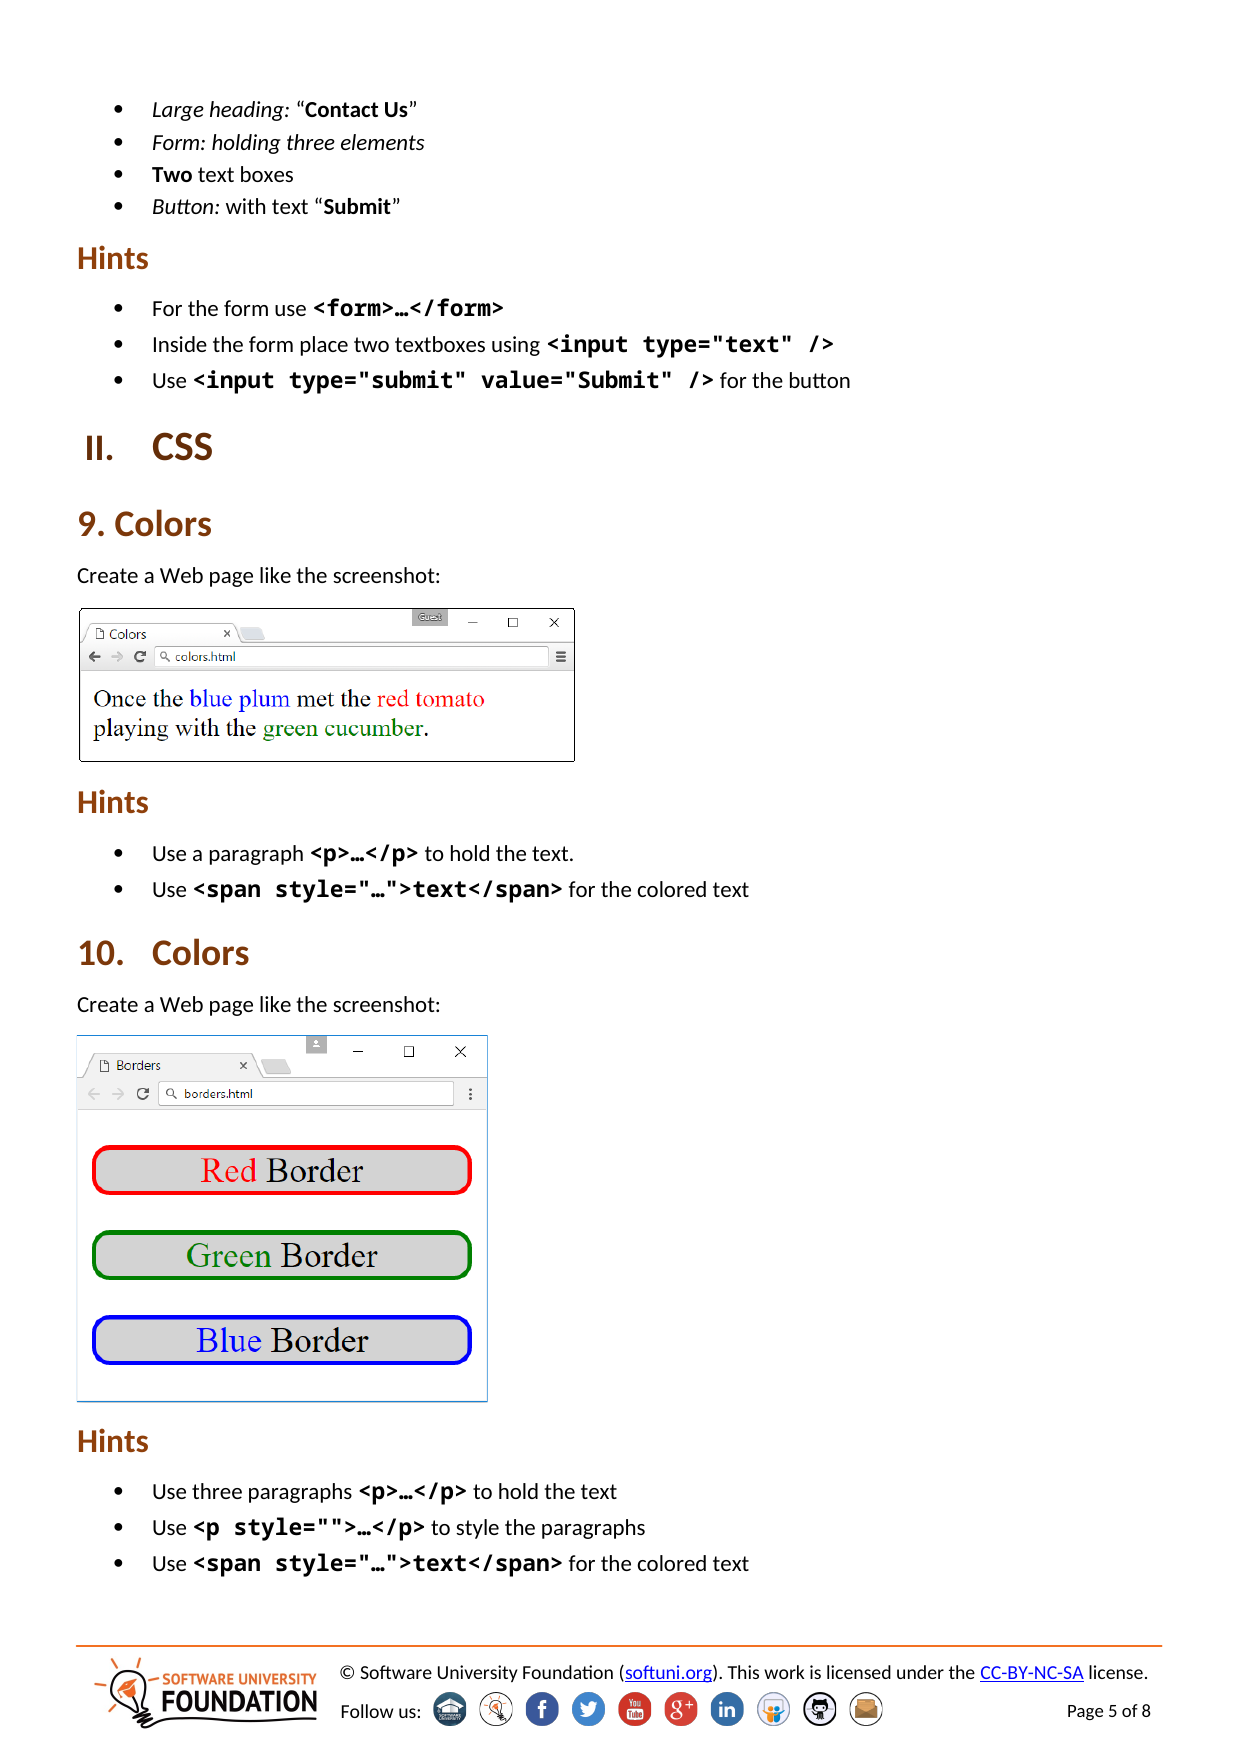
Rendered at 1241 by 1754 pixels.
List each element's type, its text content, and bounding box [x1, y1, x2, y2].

list Use a paragraph <p>…</p> to hold the text. [114, 837, 1163, 868]
list Inside the form place two textboxes using <input type="text" /> [114, 328, 1163, 359]
subtitle Colors [77, 929, 1163, 975]
picture [433, 1692, 467, 1726]
list Form: holding three elements [114, 128, 1163, 156]
list For the form use <form>…</form> [114, 292, 1163, 323]
picture [525, 1692, 559, 1726]
list Two text boxes [114, 160, 1163, 188]
list Large heading: “Contact Us” [114, 95, 1163, 123]
text Create a Web page like the screenshot: [77, 561, 1163, 589]
list Button: with text “Submit” [114, 192, 1163, 220]
picture [849, 1692, 883, 1726]
list Use three paragraphs <p>…</p> to hold the text [114, 1475, 1163, 1506]
subtitle CSS [114, 420, 1163, 471]
list Use <span style="…">text</span> for the colored text [114, 1547, 1163, 1578]
picture [664, 1692, 698, 1726]
picture [76, 1035, 488, 1403]
picture [79, 609, 575, 761]
picture [93, 1656, 317, 1729]
picture [618, 1692, 652, 1726]
list Use <span style="…">text</span> for the colored text [114, 873, 1163, 904]
picture [479, 1692, 513, 1726]
subtitle Colors [77, 500, 1163, 546]
list Use <p style="">…</p> to style the paragraphs [114, 1511, 1163, 1542]
picture [757, 1692, 790, 1726]
subtitle Hints [77, 782, 1163, 822]
picture [710, 1692, 744, 1726]
subtitle Hints [77, 1419, 1163, 1460]
list Use <input type="submit" value="Submit" /> for the button [114, 364, 1163, 395]
picture [572, 1692, 605, 1726]
picture [803, 1692, 837, 1726]
subtitle Hints [77, 237, 1163, 277]
text Create a Web page like the screenshot: [77, 990, 1163, 1018]
